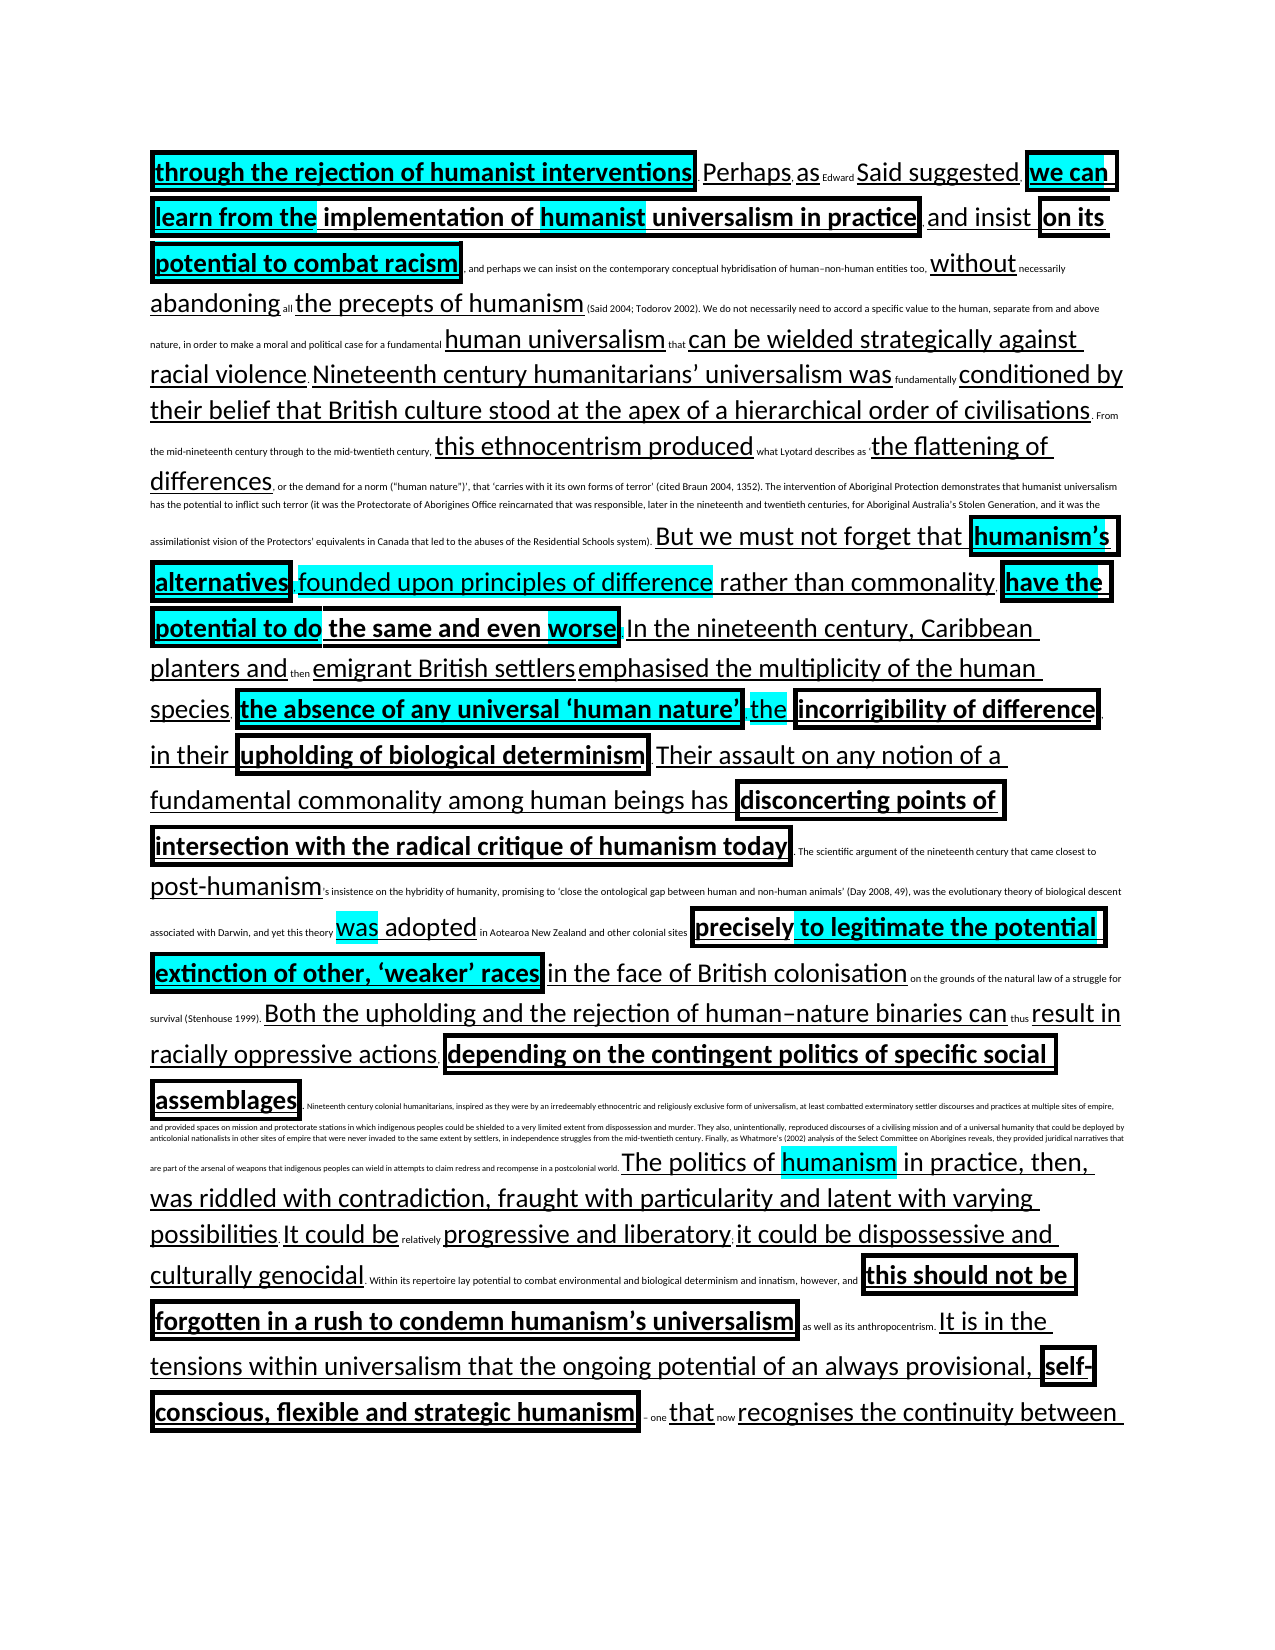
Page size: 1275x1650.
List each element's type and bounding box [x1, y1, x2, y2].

text [150, 150, 1125, 1433]
